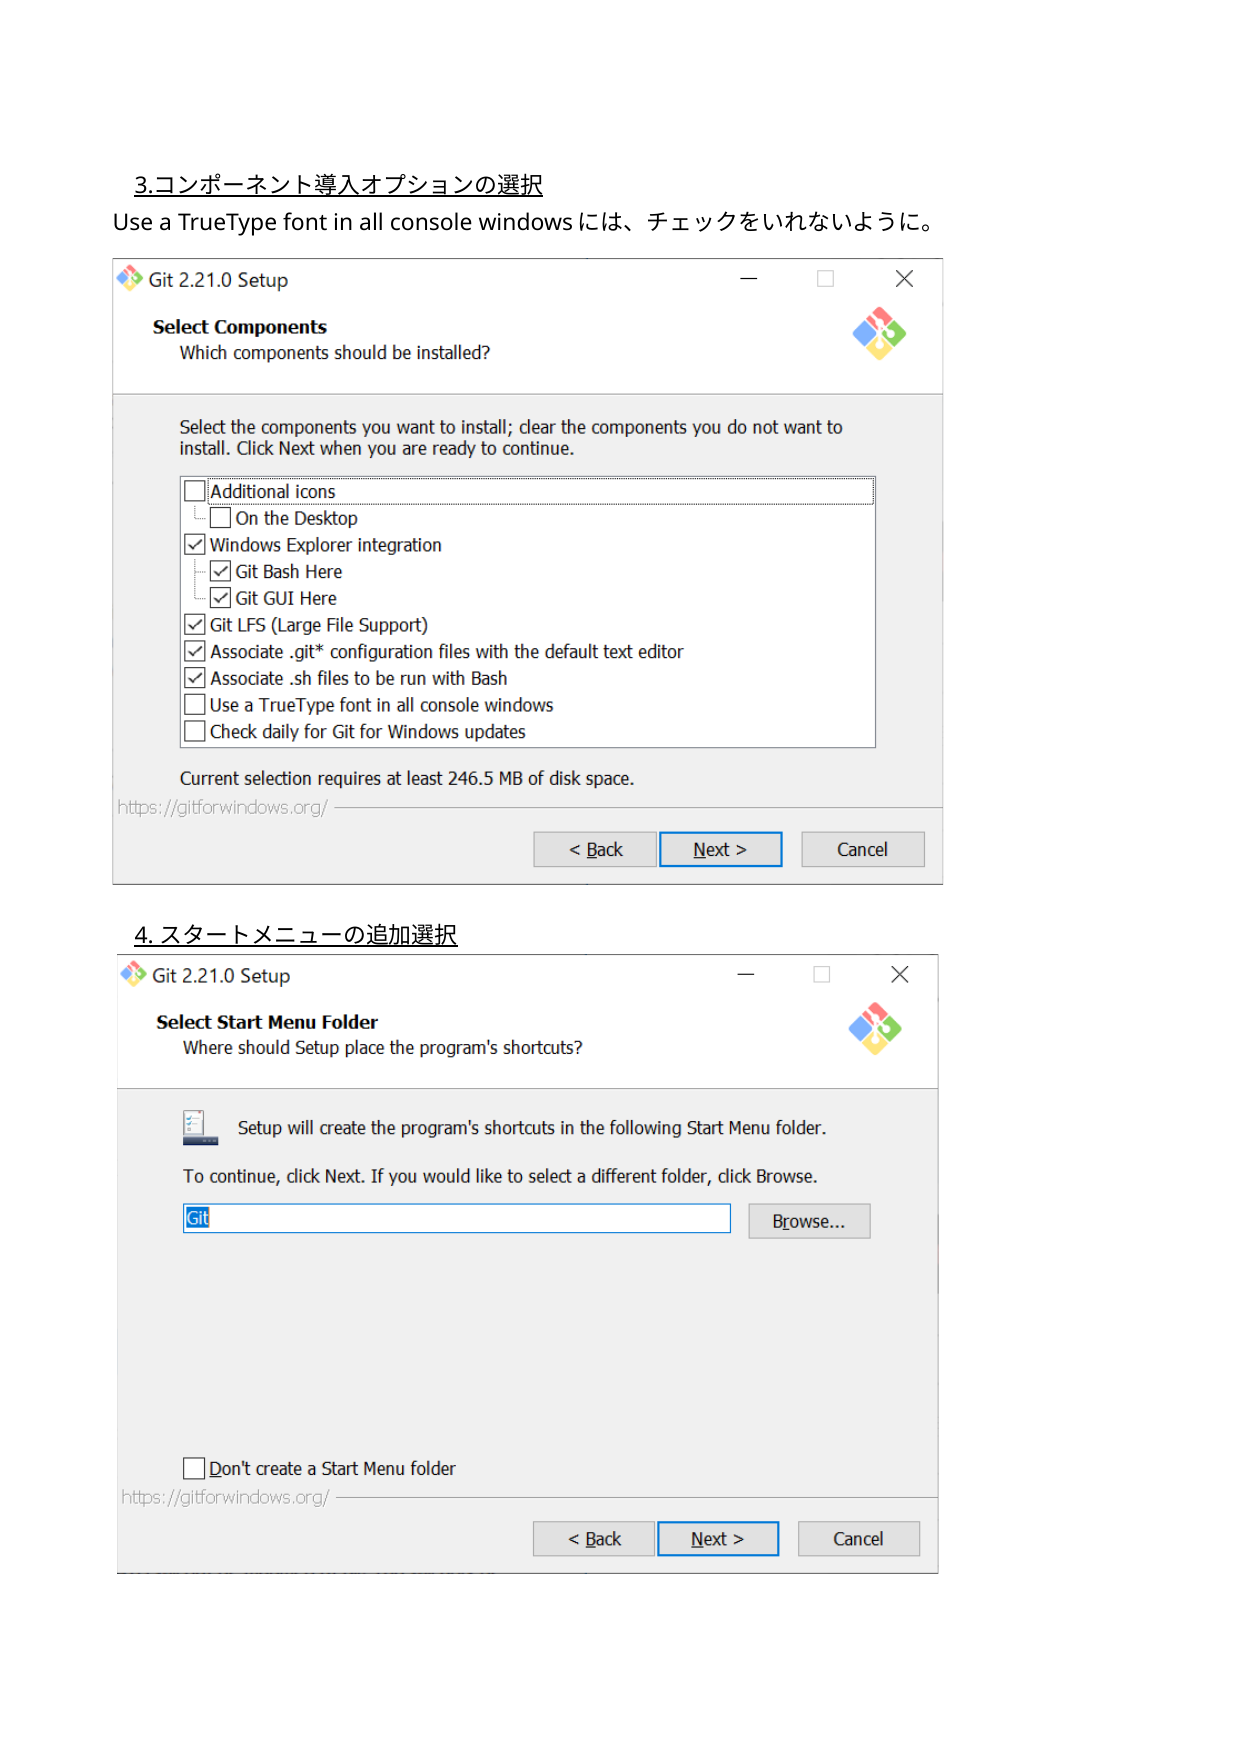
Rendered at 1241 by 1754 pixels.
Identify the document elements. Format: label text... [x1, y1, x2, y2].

picture [117, 954, 939, 1574]
text 3.コンポーネント導入オプションの選択 [134, 164, 1106, 202]
text 4. スタートメニューの追加選択 [134, 914, 1106, 952]
text Use a TrueType font in all console windowsには、チェックをいれないように。 [112, 202, 1128, 239]
picture [112, 258, 944, 885]
